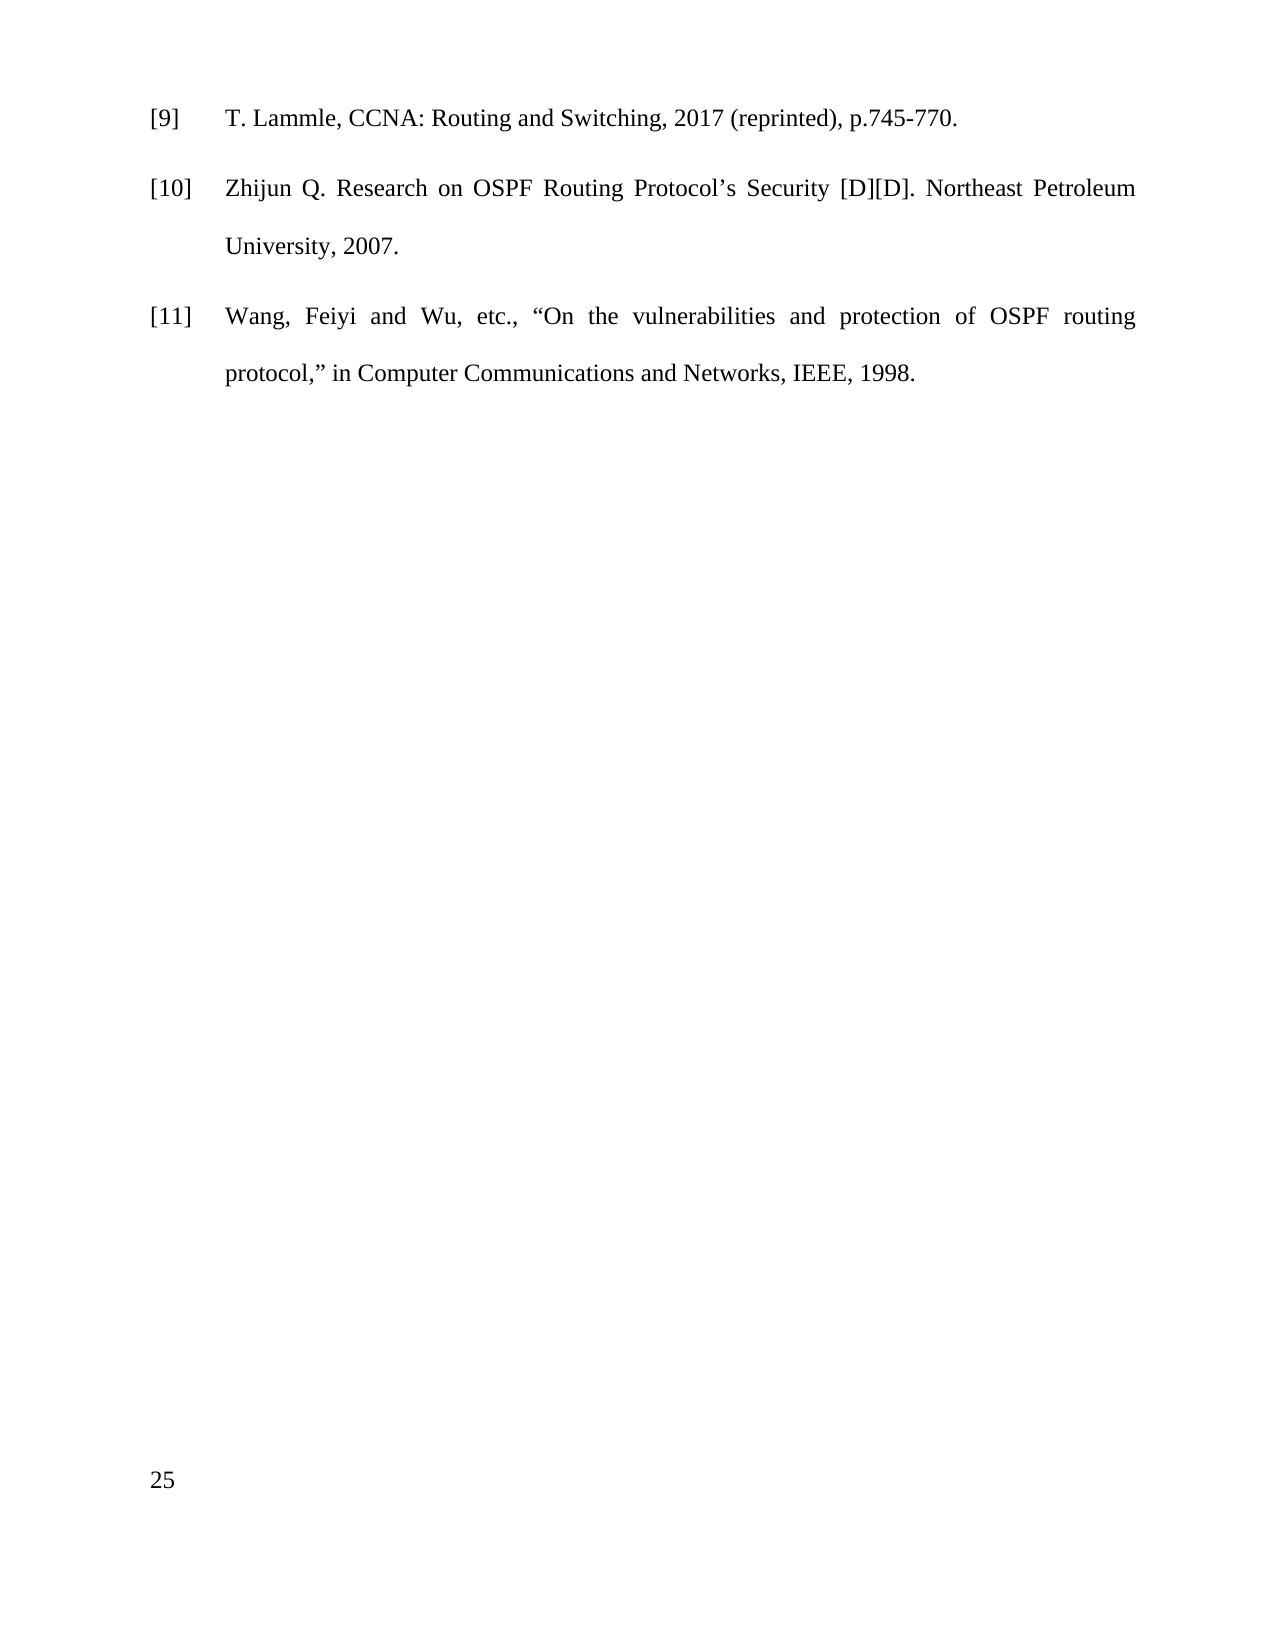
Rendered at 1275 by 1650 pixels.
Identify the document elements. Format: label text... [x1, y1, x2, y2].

text [9] T. Lammle, CCNA: Routing and Switching, 2017 (reprinted), p.745-770. [150, 103, 1137, 132]
text [11] Wang, Feiyi and Wu, etc., “On the vulnerabilities and protection of OSPF routing protocol,” in Computer Communications and Networks, IEEE, 1998. [150, 301, 1137, 387]
text [10] Zhijun Q. Research on OSPF Routing Protocol’s Security [D][D]. Northeast Petroleum University, 2007. [150, 173, 1137, 260]
